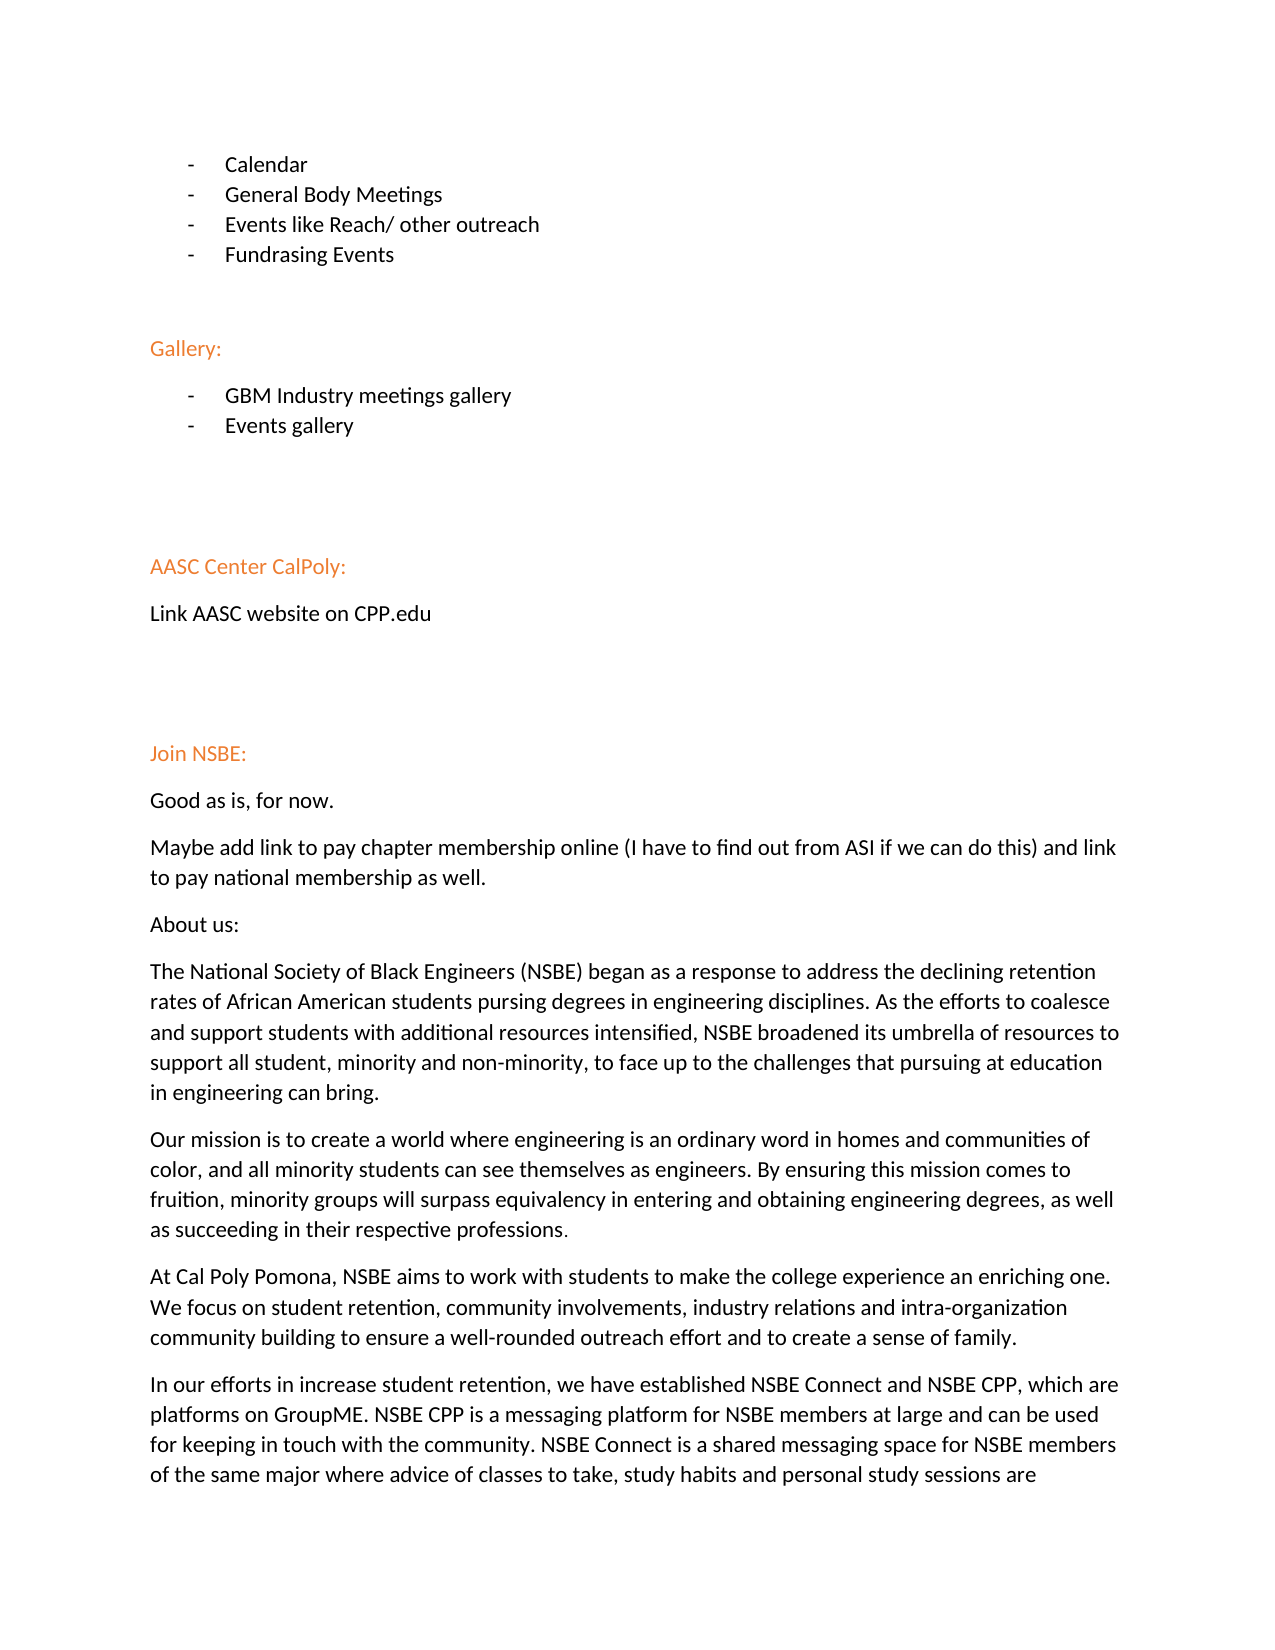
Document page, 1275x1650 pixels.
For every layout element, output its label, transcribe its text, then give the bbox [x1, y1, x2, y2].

text The National Society of Black Engineers (NSBE) began as a response to address the declining retention rates of African American students pursing degrees in engineering disciplines. As the efforts to coalesce and support students with additional resources intensified, NSBE broadened its umbrella of resources to support all student, minority and non-minority, to face up to the challenges that pursuing at education in engineering can bring. [150, 957, 1125, 1106]
text Maybe add link to pay chapter membership online (I have to find out from ASI if we can do this) and link to pay national membership as well. [150, 833, 1125, 892]
text Our mission is to create a world where engineering is an ordinary word in homes and communities of color, and all minority students can see themselves as engineers. By ensuring this mission comes to fruition, minority groups will surpass equivalency in entering and obtaining engineering degrees, as well as succeeding in their respective professions. [150, 1125, 1125, 1244]
list General Body Meetings [187, 180, 1125, 208]
text At Cal Poly Pomona, NSBE aims to work with students to make the college experience an enriching one. We focus on student retention, community involvements, industry relations and intra-organization community building to ensure a well-rounded outreach effort and to create a sense of family. [150, 1262, 1125, 1351]
list Events gallery [187, 411, 1125, 439]
text About us: [150, 910, 1125, 938]
text AASC Center CalPoly: [150, 552, 1125, 580]
list GBM Industry meetings gallery [187, 381, 1125, 409]
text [150, 1370, 1125, 1488]
text Good as is, for now. [150, 786, 1125, 814]
text Gallery: [150, 334, 1125, 362]
list Calendar [187, 150, 1125, 178]
list Events like Reach/ other outreach [187, 210, 1125, 238]
text Join NSBE: [150, 739, 1125, 768]
list Fundrasing Events [187, 241, 1125, 269]
text Link AASC website on CPP.edu [150, 599, 1125, 627]
